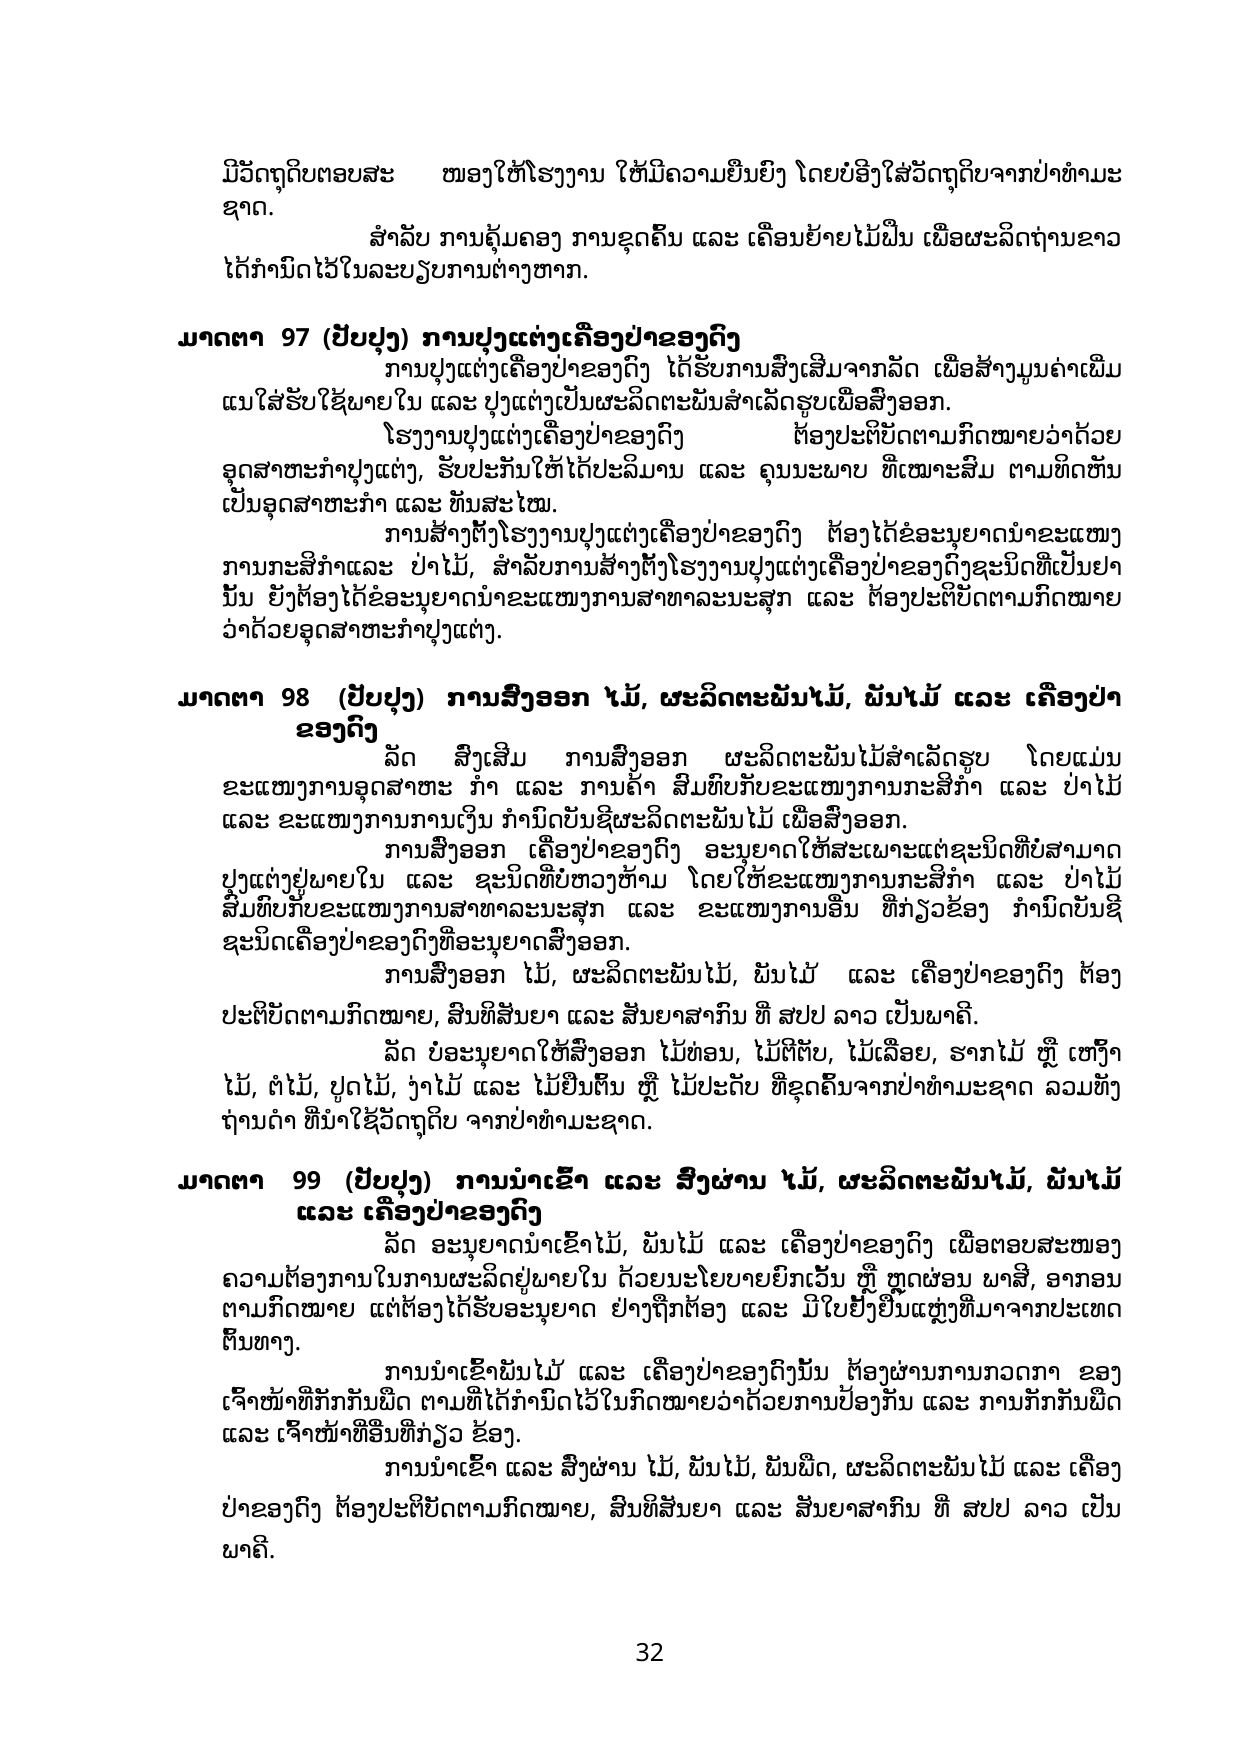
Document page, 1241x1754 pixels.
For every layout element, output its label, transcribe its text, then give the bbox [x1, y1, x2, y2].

text ການ​ນຳ​ເຂົ້າ​ພັນ​ໄມ້ ແລະ ເຄື່ອງ​ປ່າ​ຂອງ​ດົງນັ້ນ ຕ້ອງຜ່ານການກວດກາ ຂອງເຈົ້າໜ້າທີ່ກັກກັນພືດ ຕາມທີ່ໄດ້ກໍານົດໄວ້ໃນກົດໝາຍວ່າດ້ວຍການປ້ອງກັນ ແລະ ການກັກກັນພືດ ແລະ ເຈົ້າໜ້າທີ່ອື່ນທີ່ກ່ຽວ ຂ້ອງ. [222, 1358, 1122, 1450]
text ການສົ່ງອອກ ໄມ້, ຜະລິດ​ຕະພັນ​ໄມ້, ພັນ​ໄມ້ ​ແລະ ເຄື່ອງປ່າຂອງດົງ​ ຕ້ອງ​ປະຕິບັດ​​ຕາມກົດໝາຍ, ສົນທິສັນຍາ ແລະ ສັນຍາສາກົນ ທີ່ ສປປ ລາວ ເປັນພາຄີ. [222, 957, 1122, 1032]
text ການນໍາເຂົ້າ ແລະ ສົ່ງຜ່ານ​​ ໄມ້, ພັນ​ໄມ້, ພັນ​ພືດ, ຜະລິດ​ຕະພັນ​ໄມ້ ​ແລະ ເຄື່ອງປ່າຂອງດົງ​ ຕ້ອງ​ປະຕິບັດ​​ຕາມກົດໝາຍ, ສົນທິສັນຍາ ແລະ ສັນຍາສາກົນ ທີ່ ສປປ ລາວ ເປັນພາຄີ. [222, 1450, 1122, 1566]
text ລັດ ບໍ່ອະນຸຍາດໃຫ້ສົ່ງອອກ ໄມ້ທ່ອນ, ໄມ້ຕີຕັບ, ໄມ້ເລື່ອຍ, ຮາກໄມ້ ຫຼື ເຫງົ້າໄມ້, ຕໍໄມ້, ປູດໄມ້, ງ່າໄມ້ ແລະ ໄມ້ຢືນຕົ້ນ ຫຼື ໄມ້ປະດັບ ທີ່ຂຸດຄົ້ນຈາກປ່າທຳມະຊາດ ລວມທັງ​ຖ່ານ​ດຳ ທີ່ນໍາໃຊ້ວັດຖຸດິບ ຈາກປ່າທໍາມະຊາດ. [222, 1034, 1122, 1137]
text ການສ້າງຕັ້ງໂຮງງານປຸງ​ແຕ່ງເຄື່ອງປ່າຂອງດົງ ຕ້ອງໄດ້ຂໍອະນຸຍາດນໍາຂະແໜງການກະສິ​ກຳແລະ ປ່າໄມ້, ສຳລັບການສ້າງຕັ້ງໂຮງງານປຸງແຕ່ງເຄື່ອງປ່າຂອງດົງຊະນິດທີ່ເປັນຢານັ້ນ ຍັງຕ້ອງໄດ້ຂໍອະນຸຍາດນຳຂະແໜງການສາທາລະນະສຸກ ແລະ ຕ້ອງປະຕິບັດຕາມກົດໝາຍວ່າດ້ວຍອຸດສາຫະກຳປຸງແຕ່ງ. [222, 519, 1122, 646]
text ມາດຕາ 99 (ປັບ​ປຸງ) ການ​ນຳ​ເຂົ້າ ແລະ ສົ່ງຜ່ານ ໄມ້​, ຜະລິດຕະພັນໄມ້, ພັນໄມ້ ແລະ ເຄື່ອງປ່າຂອງດົງ [177, 1163, 1122, 1226]
text ມາດຕາ 98 (ປັບ​ປຸງ) ການ​ສົ່ງ​ອອກ ໄມ້​, ຜະລິດ​ຕະພັນ​ໄມ້, ພັນໄມ້ ແລະ ເຄື່ອງປ່າຂອງດົງ [177, 680, 1122, 743]
text ລັດ ສົ່ງເສີມ ການສົ່ງອອກ ຜະລິດຕະພັນໄມ້ສຳເລັດຮູບ ໂດຍແມ່ນຂະແໜງການອຸດສາຫະ ກຳ ແລະ ການຄ້າ ສົມທົບກັບຂະແໜງການກະ​ສິ​ກຳ ແລະ ປ່າ​ໄມ້ ແລະ ຂະ​ແໜງ​ການການ​ເງິນ ກຳນົດບັນຊີຜະ​ລິດ​ຕະ​ພັນ​ໄມ້​​ ເພື່ອສົ່ງ​ອອກ. [222, 743, 1122, 836]
text ສໍາລັບ ການຄຸ້ມຄອງ ການ​ຂຸດ​ຄົ້ນ​ ແລະ ເຄື່ອນ​ຍ້າຍໄມ້​ຟືນ ​ເພື່ອ​ຜະ​ລິດ​ຖ່ານ​ຂາວ ໄດ້ກໍານົດໄວ້ໃນລະບຽບການຕ່າງ​ຫາກ. [222, 223, 1122, 286]
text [222, 159, 1122, 223]
text ລັດ ອະນຸຍາດນຳ​ເຂົ້າ​​ໄມ້, ພັນໄມ້ ແລະ ເຄື່ອງປ່າຂອງດົງ​ ເພື່ອ​ຕອບ​ສະໜອງຄວາມ​ຕ້ອງການ​​ໃນ​ການ​ຜະລິດຢູ່ພາຍໃນ ດ້ວຍ​ນະ​ໂຍບາຍ​ຍົກ​ເວັ້ນ ຫຼື ຫຼຸດຜ່ອນ ພາສີ​, ອາກອນ ຕາມກົດໝາຍ ແຕ່ຕ້ອງໄດ້ຮັບອະນຸຍາດ ຢ່າງຖືກຕ້ອງ ແລະ ມີ​ໃບ​ຢັ້ງ​ຢືນ​ແຫຼ່ງ​ທີ່​ມາຈາກປະເທດຕົ້ນທາງ. [222, 1226, 1122, 1358]
text ການ​ປຸງ​ແຕ່ງ​ເຄື່ອງປ່າຂອງດົງ​ ໄດ້​ຮັບ​ການ​ສົ່ງ​ເສີມ​ຈາກ​ລັດ​ ເພື່ອ​ສ້າງມູນ​ຄ່າ​ເພີ່ມ​​ແນ​ໃສ່​​​ຮັບ​ໃຊ້​ພາຍ​ໃນ​ ແລະ ປຸງ​ແຕ່ງ​ເປັນ​ຜະລິດ​ຕະພັນ​ສຳ​ເລັດ​ຮູ​ບ​ເພື່ອສົ່ງ​ອອກ. [222, 354, 1122, 417]
text ​​​ໂຮງງານປຸງ​ແຕ່ງ​ເຄື່ອງປ່າຂອງດົງ ຕ້ອງປະຕິບັດຕາມ​ກົດໝາຍ​ວ່າ​ດ້ວຍ​ອຸດສາຫະກຳ​ປຸງ​ແຕ່ງ, ຮັບປະກັນໃຫ້​ໄດ້​ປະລິມານ ​ແລະ ຄຸນ​ນະພາ​ບ ທີ່​ເໝາະ​ສົມ ຕາມ​ທິດຫັນ​ເປັນ​ອຸດສາຫະກຳ ​ແລະ ທັນ​ສະ​​ໄໝ. [222, 417, 1122, 519]
text ການສົ່ງອອກ ເຄື່ອງປ່າຂອງດົງ ອະນຸຍາດໃຫ້ສະເພາະແຕ່ຊະນິດທີ່ບໍ່ສາມາດປຸງແຕ່ງຢູ່ພາຍໃນ ແລະ ຊະນິດທີ່ບໍ່ຫວງຫ້າມ ໂດຍໃຫ້ຂະແໜງການກະສິກຳ ແລະ ປ່າໄມ້ ສົມທົບກັບຂະແໜງການສາທາລະນະສຸກ ແລະ ຂະແໜງການອື່ນ ທີ່ກ່ຽວຂ້ອງ ກຳນົດບັນຊີຊະນິດເຄື່ອງປ່າຂອງດົງທີ່ອະນຸຍາດສົ່ງອອກ. [222, 836, 1122, 957]
text ມາດຕາ 97 (ປັບປຸງ) ການປຸງແຕ່ງເຄື່ອງປ່າຂອງດົງ [177, 320, 1122, 354]
